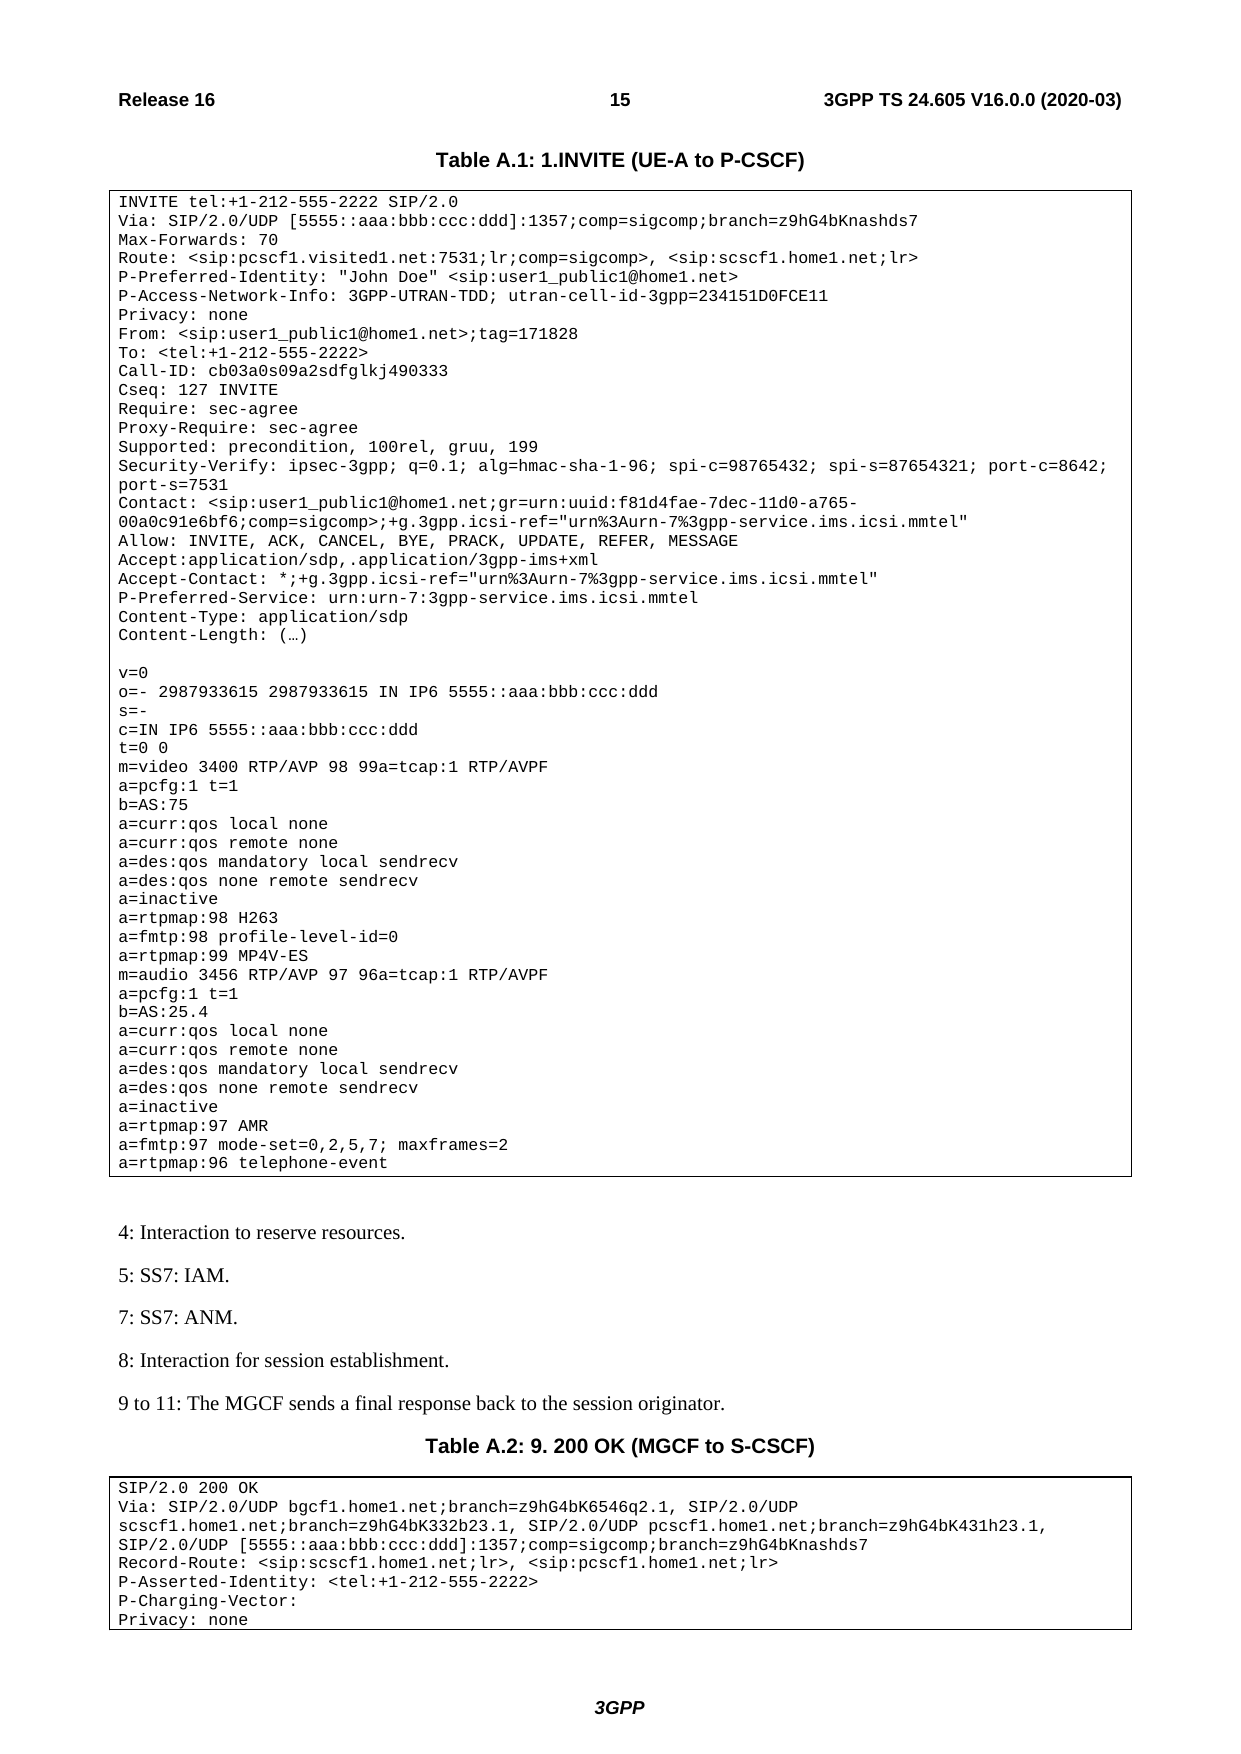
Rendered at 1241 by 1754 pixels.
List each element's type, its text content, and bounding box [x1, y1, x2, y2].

text b=AS:75 [118, 797, 1122, 816]
text a=curr:qos remote none [118, 1042, 1122, 1061]
text 8: Interaction for session establishment. [118, 1348, 1122, 1372]
text From: <sip:user1_public1@home1.net>;tag=171828 [118, 325, 1122, 344]
text a=des:qos none remote sendrecv [118, 872, 1122, 891]
text a=des:qos none remote sendrecv [118, 1079, 1122, 1098]
text Security-Verify: ipsec-3gpp; q=0.1; alg=hmac-sha-1-96; spi-c=98765432; spi-s=87654321; port-c=8642; port-s=7531 [118, 457, 1122, 495]
text a=inactive [118, 891, 1122, 910]
text Privacy: none [118, 1612, 1122, 1629]
text a=pcfg:1 t=1 [118, 985, 1122, 1004]
text P-Preferred-Identity: "John Doe" <sip:user1_public1@home1.net> [118, 269, 1122, 288]
text Cseq: 127 INVITE [118, 382, 1122, 401]
text Call-ID: cb03a0s09a2sdfglkj490333 [118, 363, 1122, 382]
text Max-Forwards: 70 [118, 231, 1122, 250]
text SIP/2.0 200 OK [110, 1478, 1131, 1498]
text m=audio 3456 RTP/AVP 97 96a=tcap:1 RTP/AVPF [118, 966, 1122, 985]
text Content-Type: application/sdp [118, 608, 1122, 627]
text P-Access-Network-Info: 3GPP-UTRAN-TDD; utran-cell-id-3gpp=234151D0FCE11 [118, 288, 1122, 306]
text t=0 0 [118, 740, 1122, 759]
text a=rtpmap:98 H263 [118, 910, 1122, 929]
text Accept-Contact: *;+g.3gpp.icsi-ref="urn%3Aurn-7%3gpp-service.ims.icsi.mmtel" [118, 570, 1122, 589]
text a=fmtp:97 mode-set=0,2,5,7; maxframes=2 [118, 1136, 1122, 1152]
text a=des:qos mandatory local sendrecv [118, 1061, 1122, 1079]
text a=curr:qos remote none [118, 834, 1122, 853]
text a=rtpmap:96 telephone-event [110, 1152, 1131, 1176]
text P-Preferred-Service: urn:urn-7:3gpp-service.ims.icsi.mmtel [118, 589, 1122, 608]
text Route: <sip:pcscf1.visited1.net:7531;lr;comp=sigcomp>, <sip:scscf1.home1.net;lr> [118, 250, 1122, 269]
text 5: SS7: IAM. [118, 1262, 1122, 1287]
text Supported: precondition, 100rel, gruu, 199 [118, 438, 1122, 457]
text m=video 3400 RTP/AVP 98 99a=tcap:1 RTP/AVPF [118, 759, 1122, 778]
text Accept:application/sdp,.application/3gpp-ims+xml [118, 552, 1122, 570]
text Content-Length: (…) [118, 627, 1122, 646]
text b=AS:25.4 [118, 1004, 1122, 1023]
text 9 to 11: The MGCF sends a final response back to the session originator. [118, 1391, 1122, 1415]
text a=rtpmap:97 AMR [118, 1117, 1122, 1136]
text a=curr:qos local none [118, 1023, 1122, 1042]
text To: <tel:+1-212-555-2222> [118, 344, 1122, 363]
text s=- [118, 702, 1122, 721]
text a=rtpmap:99 MP4V-ES [118, 947, 1122, 966]
text Record-Route: <sip:scscf1.home1.net;lr>, <sip:pcscf1.home1.net;lr> [118, 1555, 1122, 1574]
text Allow: INVITE, ACK, CANCEL, BYE, PRACK, UPDATE, REFER, MESSAGE [118, 533, 1122, 552]
text o=- 2987933615 2987933615 IN IP6 5555::aaa:bbb:ccc:ddd [118, 683, 1122, 702]
text a=pcfg:1 t=1 [118, 778, 1122, 797]
text a=des:qos mandatory local sendrecv [118, 853, 1122, 872]
text Via: SIP/2.0/UDP bgcf1.home1.net;branch=z9hG4bK6546q2.1, SIP/2.0/UDP scscf1.home1.net;branch=z9hG4bK332b23.1, SIP/2.0/UDP pcscf1.home1.net;branch=z9hG4bK431h23.1, SIP/2.0/UDP [5555::aaa:bbb:ccc:ddd]:1357;comp=sigcomp;branch=z9hG4bKnashds7 [118, 1498, 1122, 1555]
text c=IN IP6 5555::aaa:bbb:ccc:ddd [118, 721, 1122, 740]
text Via: SIP/2.0/UDP [5555::aaa:bbb:ccc:ddd]:1357;comp=sigcomp;branch=z9hG4bKnashds7 [118, 212, 1122, 231]
text a=inactive [118, 1098, 1122, 1117]
text v=0 [118, 665, 1122, 683]
text 7: SS7: ANM. [118, 1305, 1122, 1329]
text Proxy-Require: sec-agree [118, 419, 1122, 438]
text P-Asserted-Identity: <tel:+1-212-555-2222> [118, 1574, 1122, 1593]
text INVITE tel:+1-212-555-2222 SIP/2.0 [110, 191, 1131, 212]
text Require: sec-agree [118, 401, 1122, 419]
text Table A.2: 9. 200 OK (MGCF to S-CSCF) [118, 1434, 1122, 1458]
text Table A.1: 1.INVITE (UE-A to P-CSCF) [118, 147, 1122, 171]
text Privacy: none [118, 306, 1122, 325]
text a=fmtp:98 profile-level-id=0 [118, 929, 1122, 947]
text Contact: <sip:user1_public1@home1.net;gr=urn:uuid:f81d4fae-7dec-11d0-a765-00a0c91e6bf6;comp=sigcomp>;+g.3gpp.icsi-ref="urn%3Aurn-7%3gpp-service.ims.icsi.mmtel" [118, 495, 1122, 533]
text P-Charging-Vector: [118, 1593, 1122, 1612]
text 4: Interaction to reserve resources. [118, 1220, 1122, 1244]
text a=curr:qos local none [118, 816, 1122, 834]
